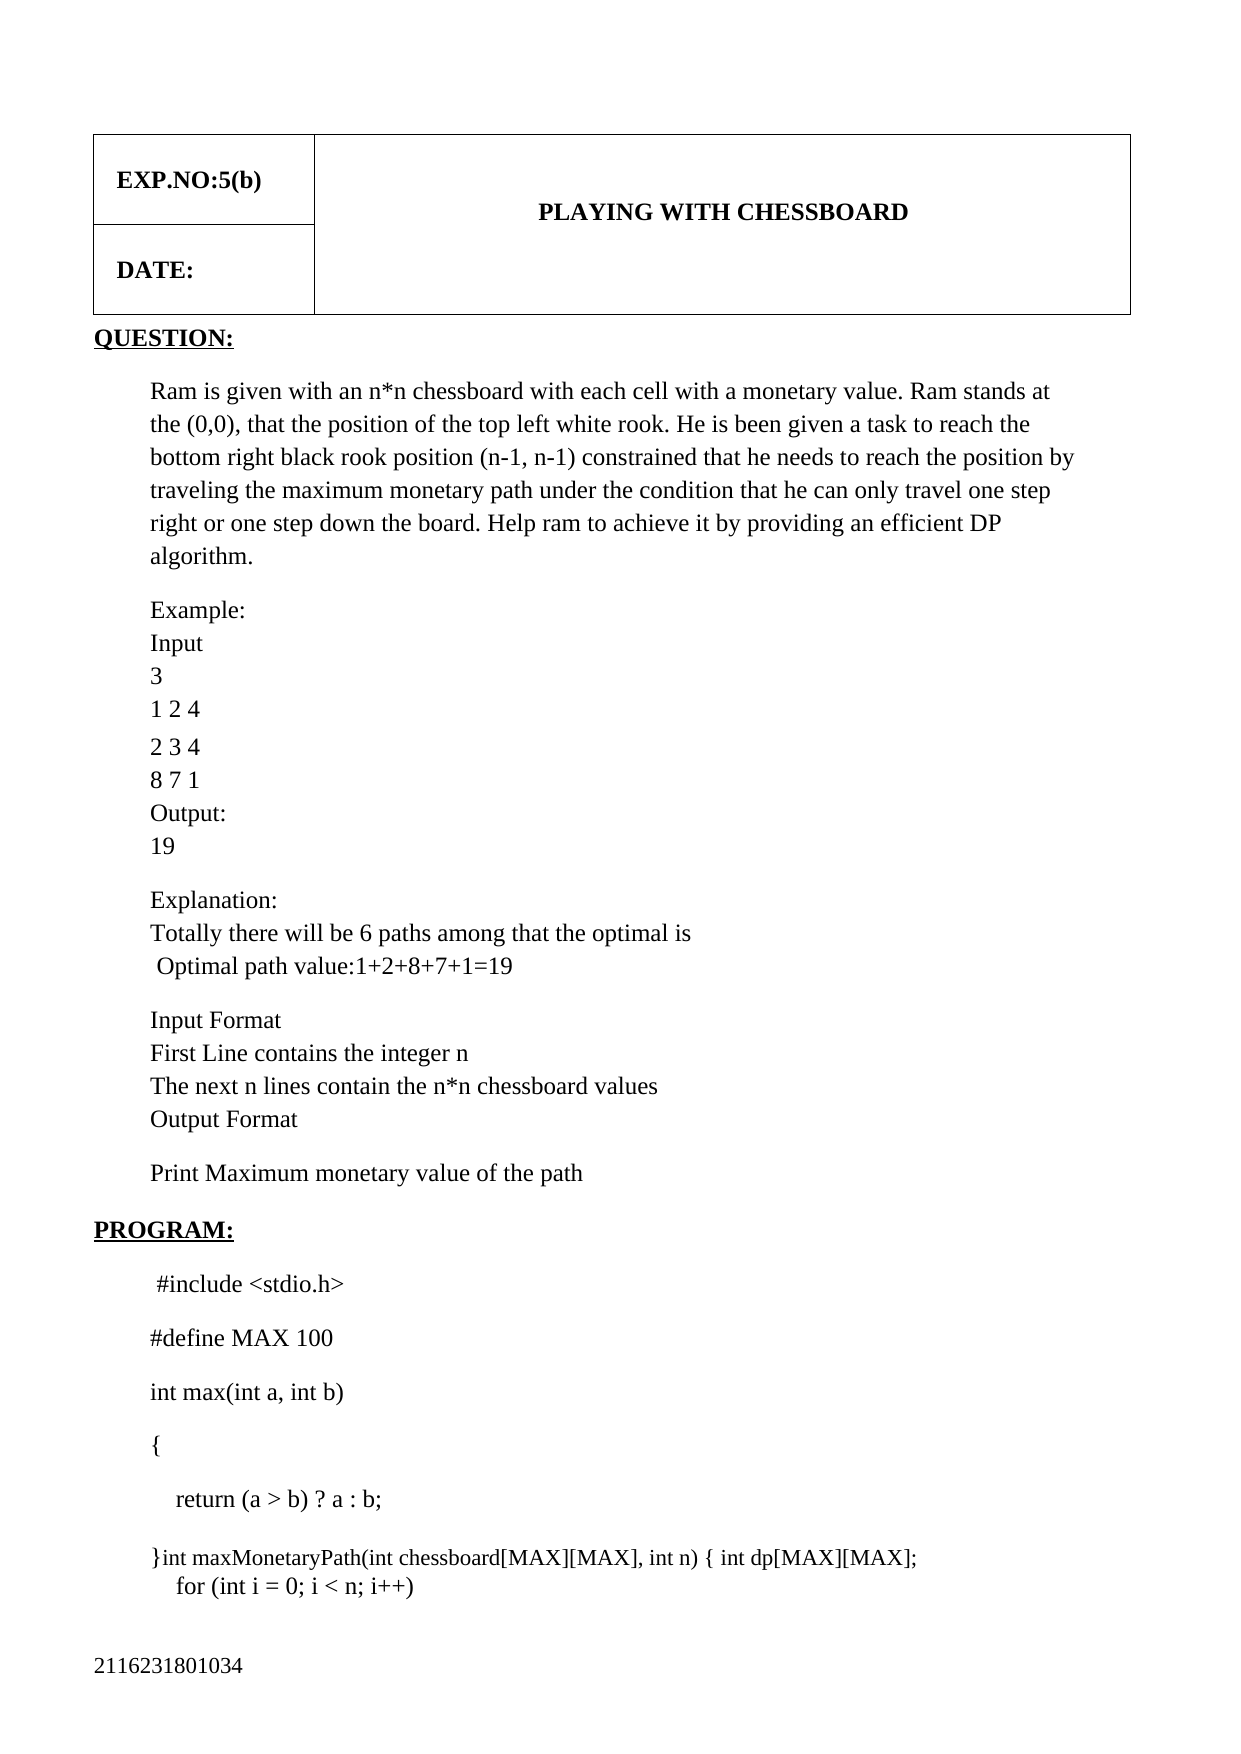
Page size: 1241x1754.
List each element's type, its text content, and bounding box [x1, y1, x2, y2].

text QUESTION: [94, 323, 1155, 352]
text }int maxMonetaryPath(int chessboard[MAX][MAX], int n) { int dp[MAX][MAX]; [150, 1542, 1155, 1571]
text 19 [150, 831, 1155, 859]
table_header EXP.NO:5(b) [94, 135, 314, 224]
text First Line contains the integer n [150, 1038, 1155, 1066]
table_header PLAYING WITH CHESSBOARD [315, 135, 1130, 314]
table_cell DATE: [94, 225, 314, 314]
text Explanation: [150, 885, 1155, 913]
text return (a > b) ? a : b; [176, 1484, 1155, 1513]
text Totally there will be 6 paths among that the optimal is Optimal path value:1+2+8+7+1=19 [150, 918, 723, 979]
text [176, 1571, 459, 1599]
text #include <stdio.h> #define MAX 100 int max(int a, int b) { [150, 1269, 361, 1459]
text PROGRAM: [94, 1215, 1155, 1244]
text Example: [150, 595, 1155, 624]
text Print Maximum monetary value of the path [150, 1158, 1155, 1186]
text Input 3 [150, 628, 203, 690]
text 2 3 4 [150, 732, 1155, 760]
text 8 7 1 [150, 765, 1155, 793]
text The next n lines contain the n*n chessboard values Output Format [150, 1071, 673, 1132]
text 1 2 4 [150, 694, 1155, 723]
text Output: [150, 798, 1155, 826]
text Ram is given with an n*n chessboard with each cell with a monetary value. Ram stands at the (0,0), that the position of the top left white rook. He is been given a task to reach the bottom right black rook position (n-1, n-1) constrained that he needs to reach the position by traveling the maximum monetary path under the condition that he can only travel one step right or one step down the board. Help ram to achieve it by providing an efficient DP algorithm. [150, 376, 1086, 570]
text Input Format [150, 1005, 1155, 1033]
